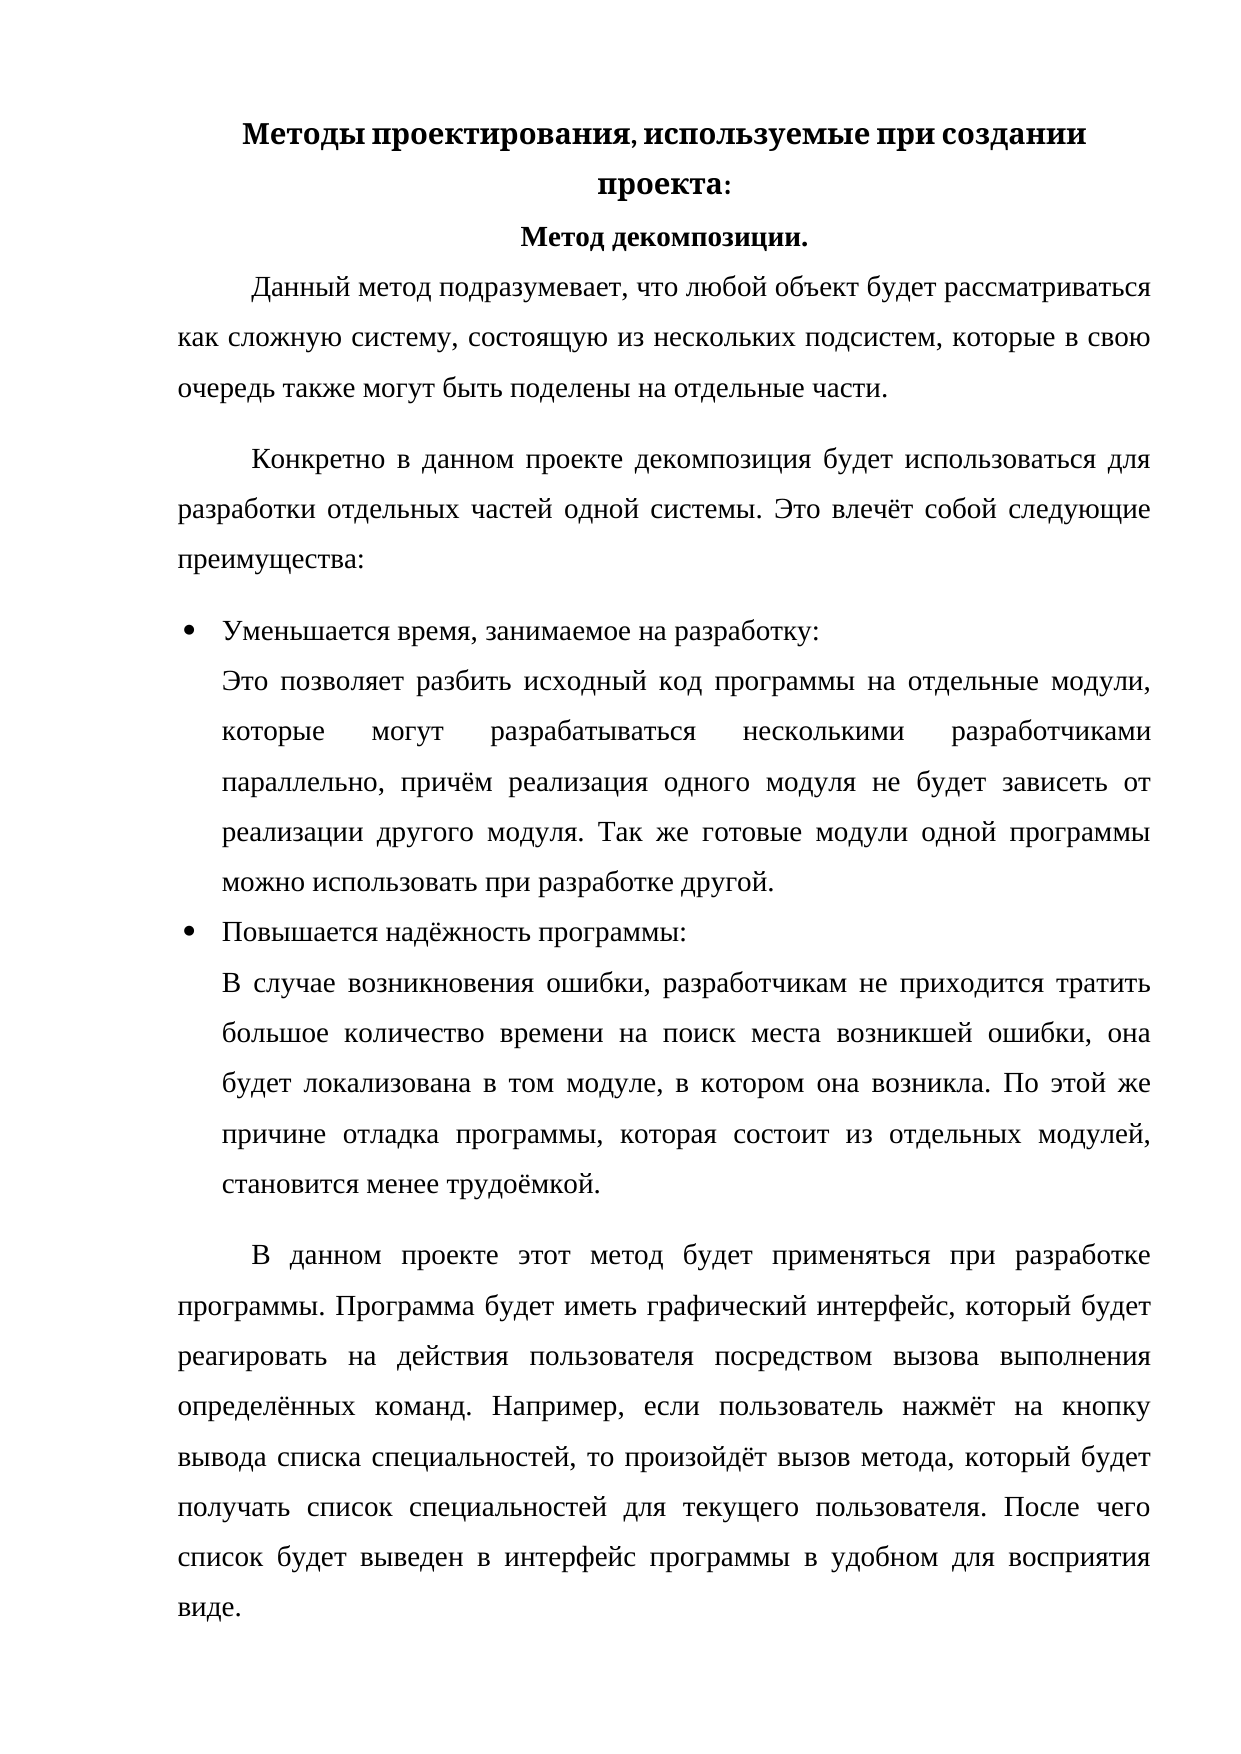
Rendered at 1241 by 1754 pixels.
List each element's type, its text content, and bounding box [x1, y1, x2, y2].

list Это позволяет разбить исходный код программы на отдельные модули, которые могут разрабатываться несколькими разработчиками параллельно, причём реализация одного модуля не будет зависеть от реализации другого модуля. Так же готовые модули одной программы можно использовать при разработке другой. [222, 663, 1152, 898]
text В данном проекте этот метод будет применяться при разработке программы. Программа будет иметь графический интерфейс, который будет реагировать на действия пользователя посредством вызова выполнения определённых команд. Например, если пользователь нажмёт на кнопку вывода списка специальностей, то произойдёт вызов метода, который будет получать список специальностей для текущего пользователя. После чего список будет выведен в интерфейс программы в удобном для восприятия виде. [177, 1237, 1152, 1623]
list Уменьшается время, занимаемое на разработку: [184, 613, 1152, 646]
list В случае возникновения ошибки, разработчикам не приходится тратить большое количество времени на поиск места возникшей ошибки, она будет локализована в том модуле, в котором она возникла. По этой же причине отладка программы, которая состоит из отдельных модулей, становится менее трудоёмкой. [222, 965, 1152, 1200]
text Данный метод подразумевает, что любой объект будет рассматриваться как сложную систему, состоящую из нескольких подсистем, которые в свою очередь также могут быть поделены на отдельные части. [177, 269, 1152, 403]
text Конкретно в данном проекте декомпозиция будет использоваться для разработки отдельных частей одной системы. Это влечёт собой следующие преимущества: [177, 441, 1152, 575]
list Повышается надёжность программы: [184, 914, 1152, 948]
subtitle Методы проектирования, используемые при создании проекта: [177, 118, 1152, 202]
subtitle Метод декомпозиции. [177, 219, 1152, 252]
